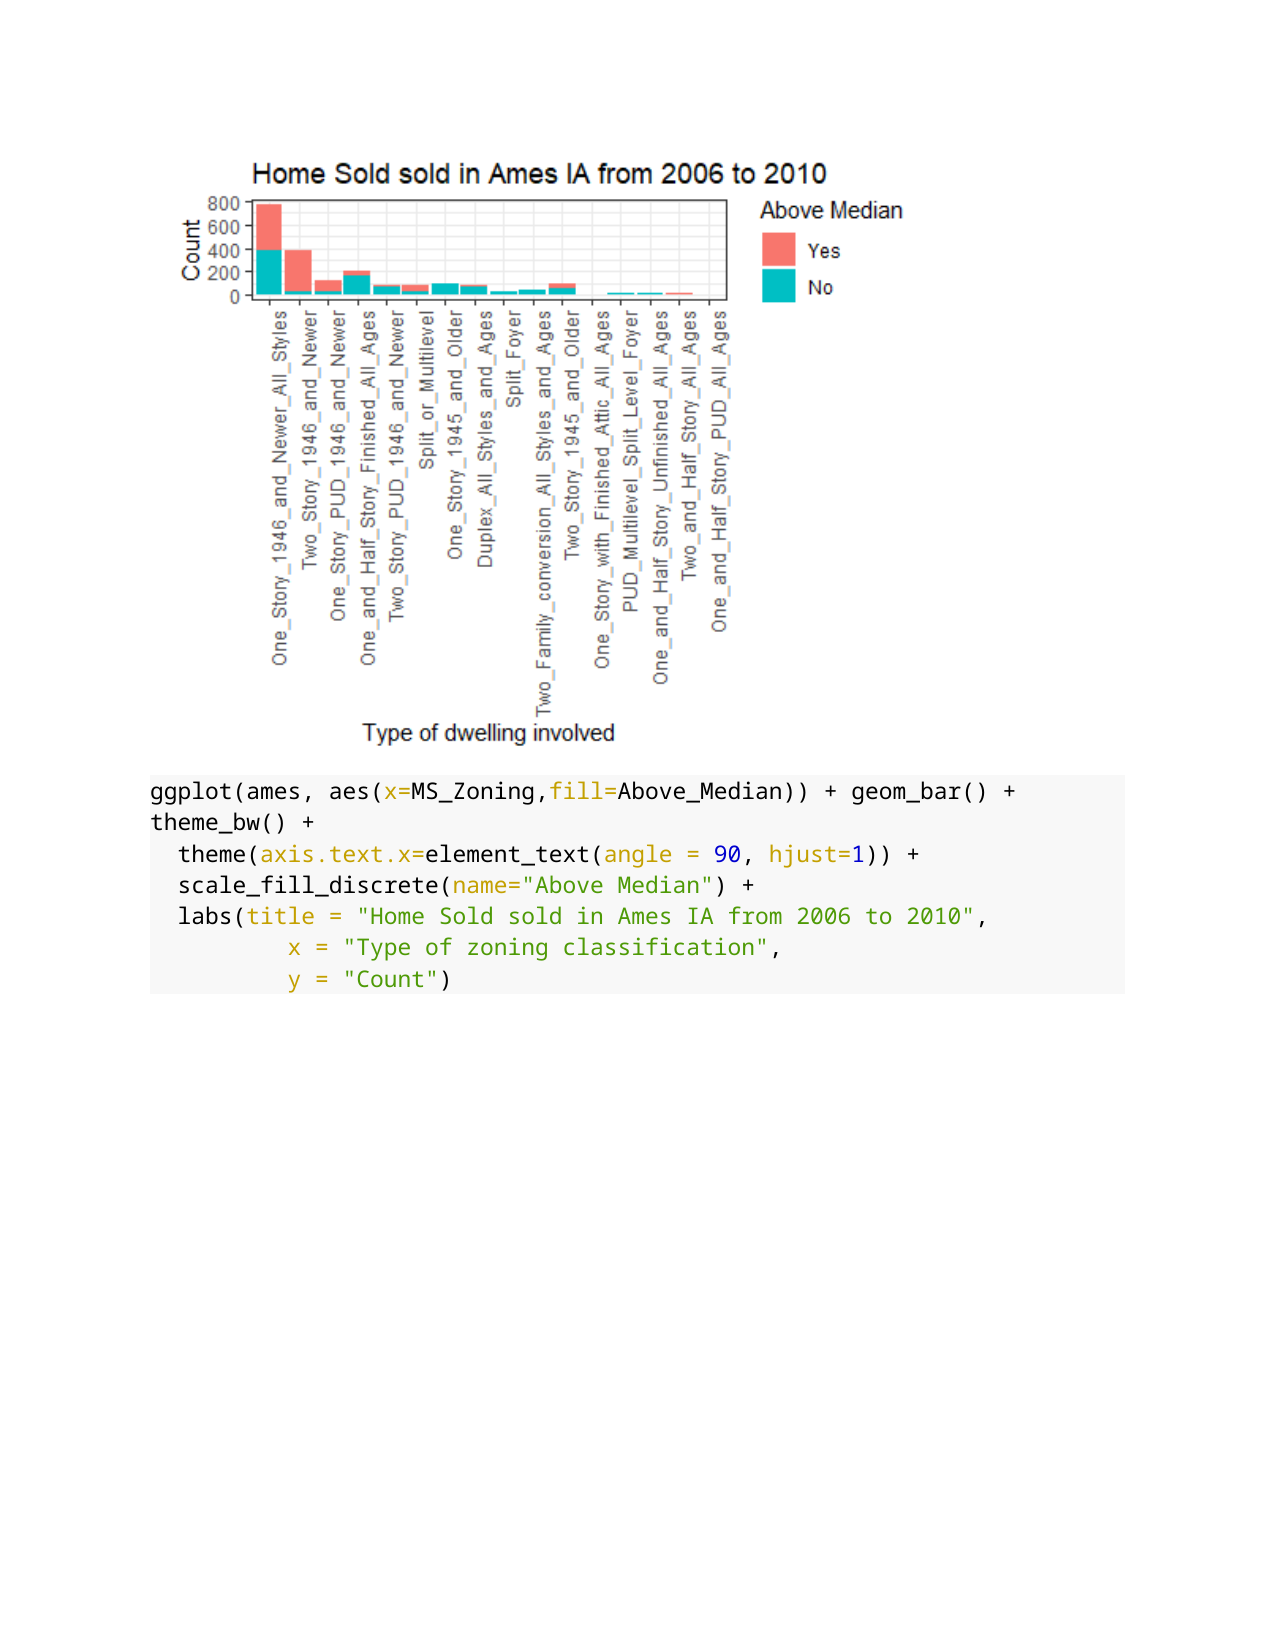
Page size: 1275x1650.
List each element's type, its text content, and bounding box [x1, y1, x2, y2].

text ggplot(ames, aes(x=MS_Zoning,fill=Above_Median)) + geom_bar() + theme_bw() + theme(axis.text.x=element_text(angle = 90, hjust=1)) + scale_fill_discrete(name="Above Median") + labs(title = "Home Sold sold in Ames IA from 2006 to 2010", x = "Type of zoning classification", y = "Count") [315, 775, 1125, 994]
picture [168, 150, 927, 757]
